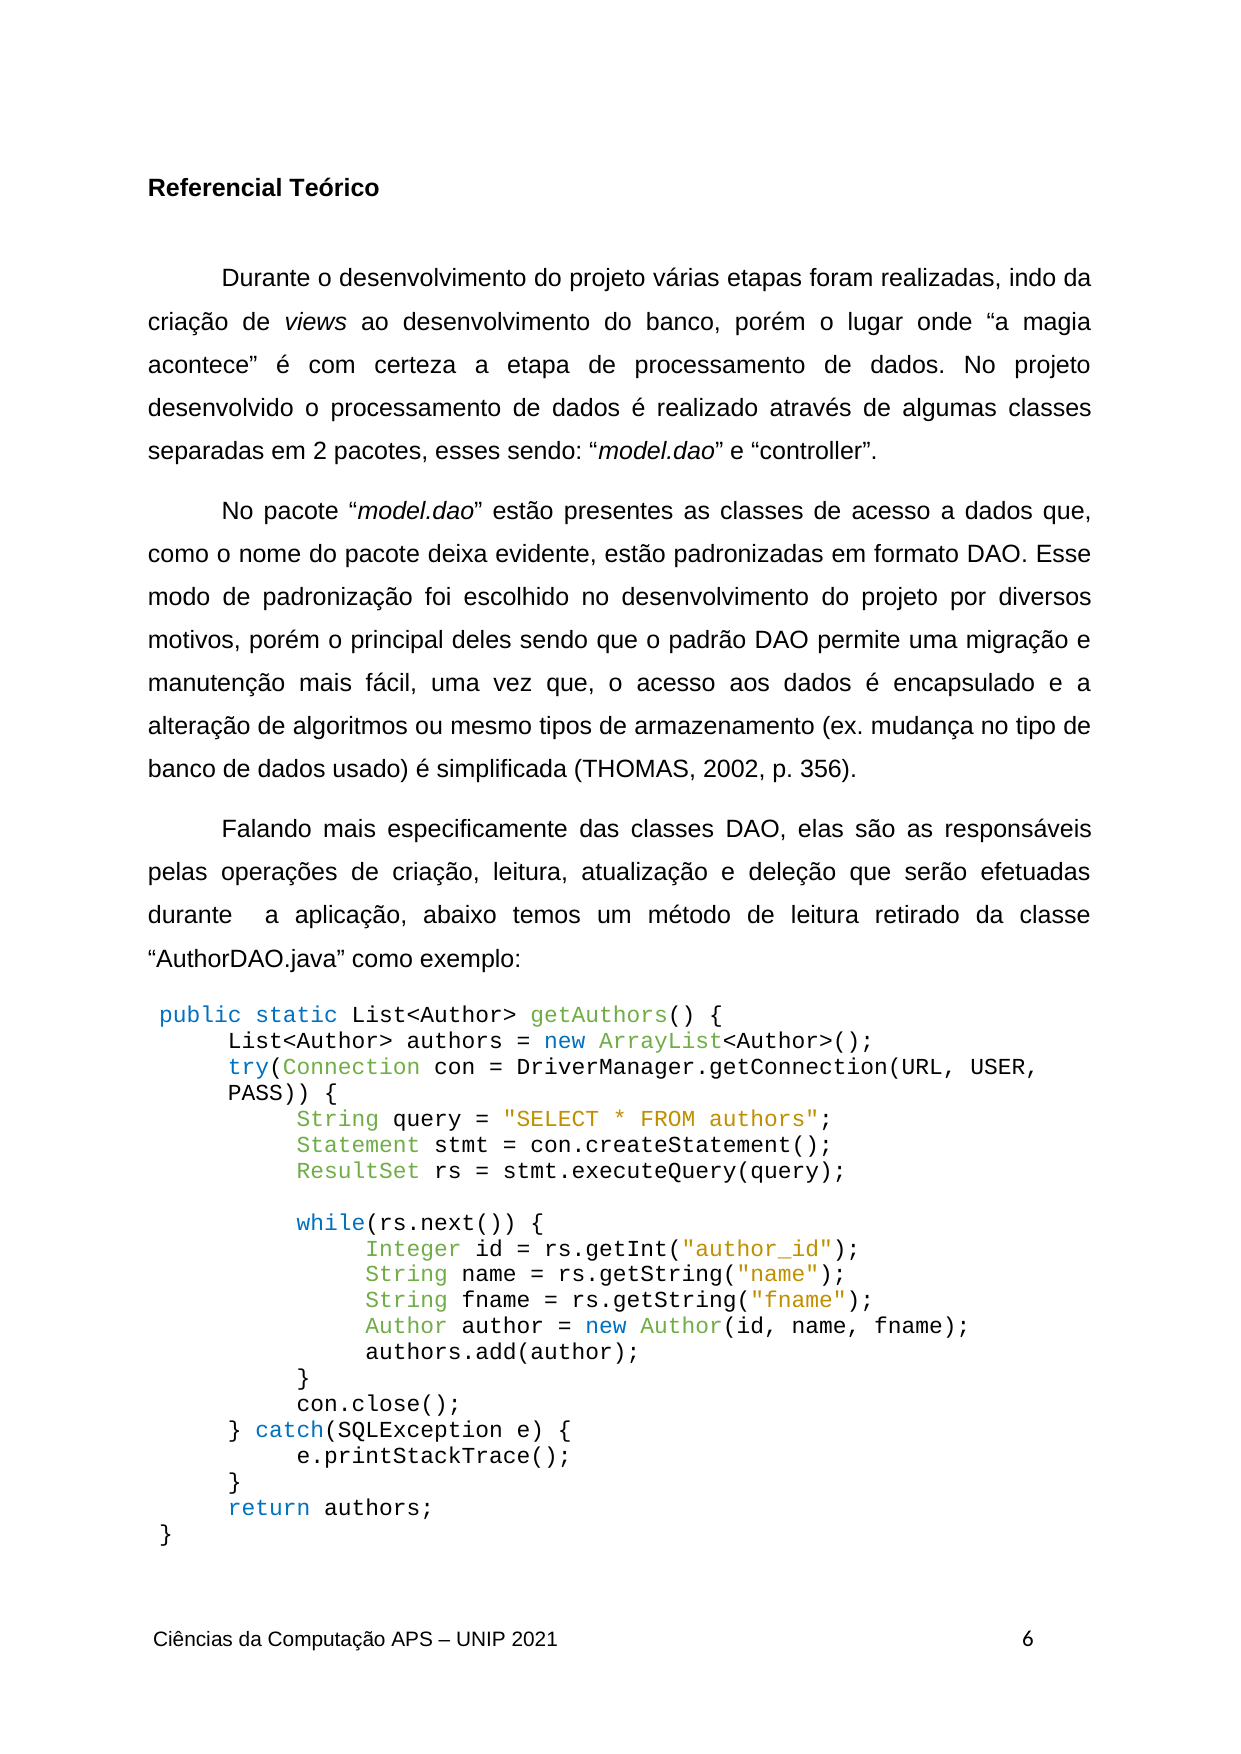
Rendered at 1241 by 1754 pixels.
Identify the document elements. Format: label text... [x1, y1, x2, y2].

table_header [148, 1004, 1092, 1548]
subtitle Referencial Teórico [148, 173, 1093, 201]
text Falando mais especificamente das classes DAO, elas são as responsáveis pelas operações de criação, leitura, atualização e deleção que serão efetuadas durante a aplicação, abaixo temos um método de leitura retirado da classe “AuthorDAO.java” como exemplo: [148, 814, 1093, 972]
text Durante o desenvolvimento do projeto várias etapas foram realizadas, indo da criação de views ao desenvolvimento do banco, porém o lugar onde “a magia acontece” é com certeza a etapa de processamento de dados. No projeto desenvolvido o processamento de dados é realizado através de algumas classes separadas em 2 pacotes, esses sendo: “model.dao” e “controller”. [148, 263, 1093, 465]
text No pacote “model.dao” estão presentes as classes de acesso a dados que, como o nome do pacote deixa evidente, estão padronizadas em formato DAO. Esse modo de padronização foi escolhido no desenvolvimento do projeto por diversos motivos, porém o principal deles sendo que o padrão DAO permite uma migração e manutenção mais fácil, uma vez que, o acesso aos dados é encapsulado e a alteração de algoritmos ou mesmo tipos de armazenamento (ex. mudança no tipo de banco de dados usado) é simplificada (THOMAS, 2002, p. 356). [148, 496, 1093, 783]
